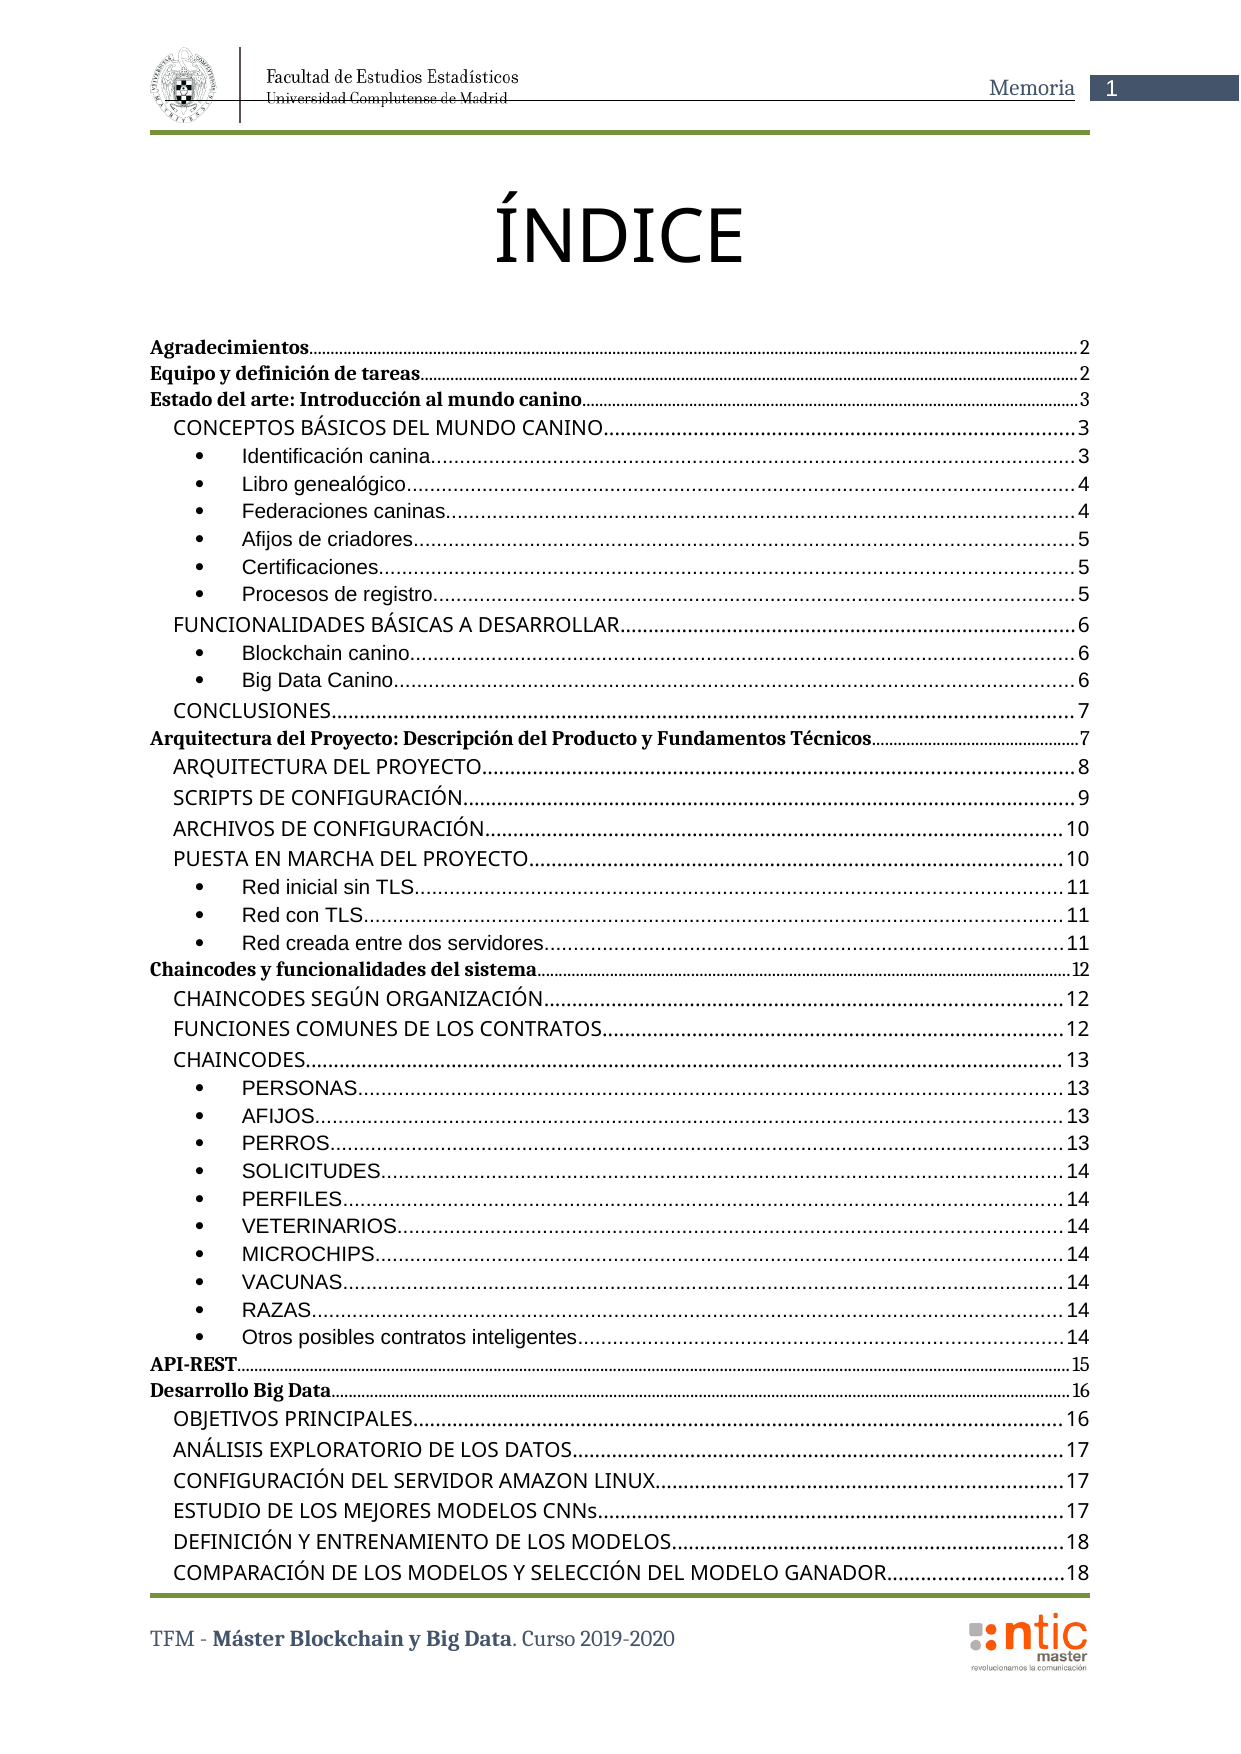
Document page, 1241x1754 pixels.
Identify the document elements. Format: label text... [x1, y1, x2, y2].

picture [150, 47, 524, 123]
text ÍNDICE [150, 182, 1090, 284]
picture [966, 1580, 1091, 1705]
